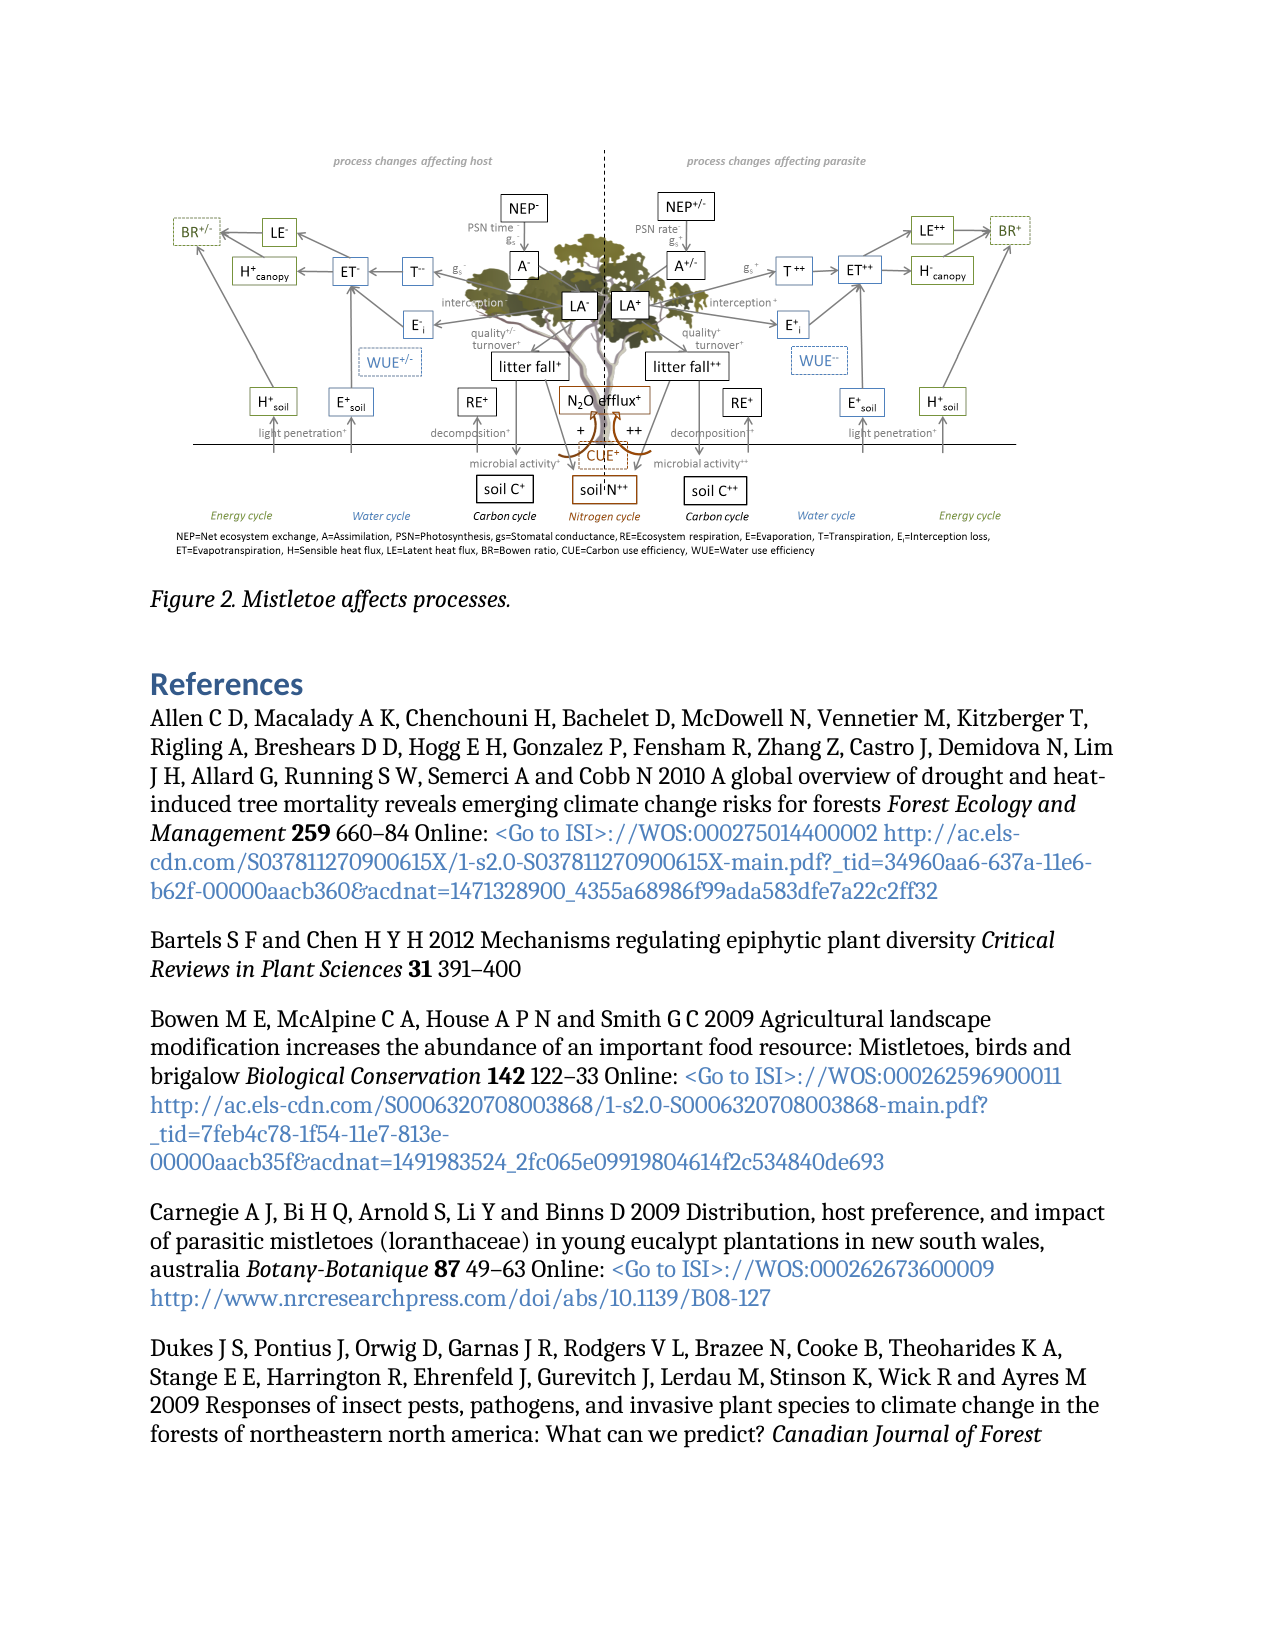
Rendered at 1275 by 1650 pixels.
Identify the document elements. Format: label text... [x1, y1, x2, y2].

text Bowen M E, McAlpine C A, House A P N and Smith G C 2009 Agricultural landscape modification increases the abundance of an important food resource: Mistletoes, birds and brigalow Biological Conservation 142 122–33 Online: <Go to ISI>://WOS:000262596900011 http://ac.els-cdn.com/S0006320708003868/1-s2.0-S0006320708003868-main.pdf?_tid=7feb4c78-1f54-11e7-813e-00000aacb35f&acdnat=1491983524_2fc065e09919804614f2c534840de693 [150, 1004, 1125, 1177]
text Carnegie A J, Bi H Q, Arnold S, Li Y and Binns D 2009 Distribution, host preference, and impact of parasitic mistletoes (loranthaceae) in young eucalypt plantations in new south wales, australia Botany-Botanique 87 49–63 Online: <Go to ISI>://WOS:000262673600009 http://www.nrcresearchpress.com/doi/abs/10.1139/B08-127 [150, 1198, 1125, 1313]
text Figure 2. Mistletoe affects processes. [150, 584, 1125, 613]
subtitle References [150, 663, 1125, 704]
picture [168, 150, 1044, 564]
text Allen C D, Macalady A K, Chenchouni H, Bachelet D, McDowell N, Vennetier M, Kitzberger T, Rigling A, Breshears D D, Hogg E H, Gonzalez P, Fensham R, Zhang Z, Castro J, Demidova N, Lim J H, Allard G, Running S W, Semerci A and Cobb N 2010 A global overview of drought and heat-induced tree mortality reveals emerging climate change risks for forests Forest Ecology and Management 259 660–84 Online: <Go to ISI>://WOS:000275014400002 http://ac.els-cdn.com/S037811270900615X/1-s2.0-S037811270900615X-main.pdf?_tid=34960aa6-637a-11e6-b62f-00000aacb360&acdnat=1471328900_4355a68986f99ada583dfe7a22c2ff32 [150, 704, 1125, 905]
text Bartels S F and Chen H Y H 2012 Mechanisms regulating epiphytic plant diversity Critical Reviews in Plant Sciences 31 391–400 [150, 926, 1125, 984]
